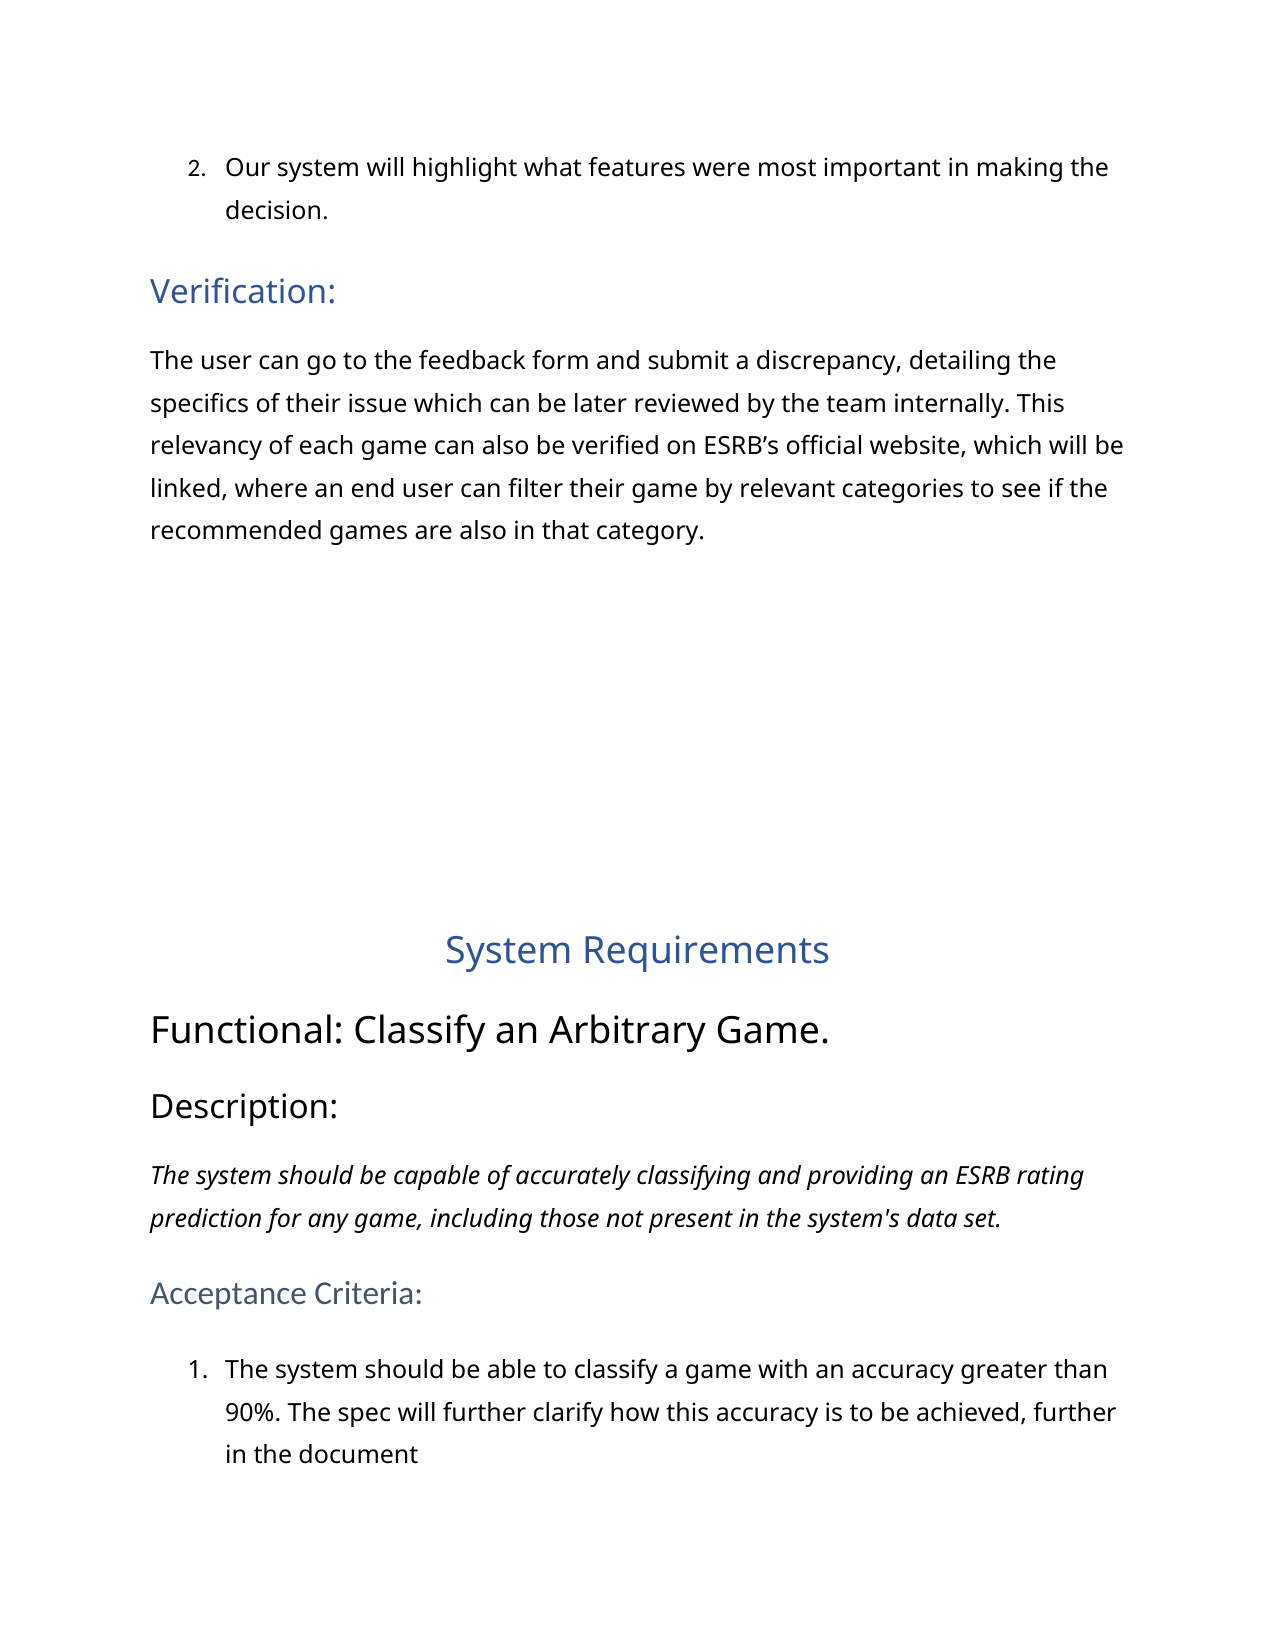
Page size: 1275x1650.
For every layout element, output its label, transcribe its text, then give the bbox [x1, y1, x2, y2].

subtitle System Requirements [150, 923, 1125, 974]
list The system should be able to classify a game with an accuracy greater than 90%. The spec will further clarify how this accuracy is to be achieved, further in the document [187, 1352, 1125, 1471]
list Our system will highlight what features were most important in making the decision. [187, 150, 1125, 227]
subtitle Description: [150, 1083, 1125, 1129]
subtitle Verification: [150, 268, 1125, 314]
subtitle Acceptance Criteria: [150, 1272, 1125, 1313]
text The system should be capable of accurately classifying and providing an ESRB rating prediction for any game, including those not present in the system's data set. [150, 1158, 1125, 1234]
subtitle Functional: Classify an Arbitrary Game. [150, 1003, 1125, 1054]
